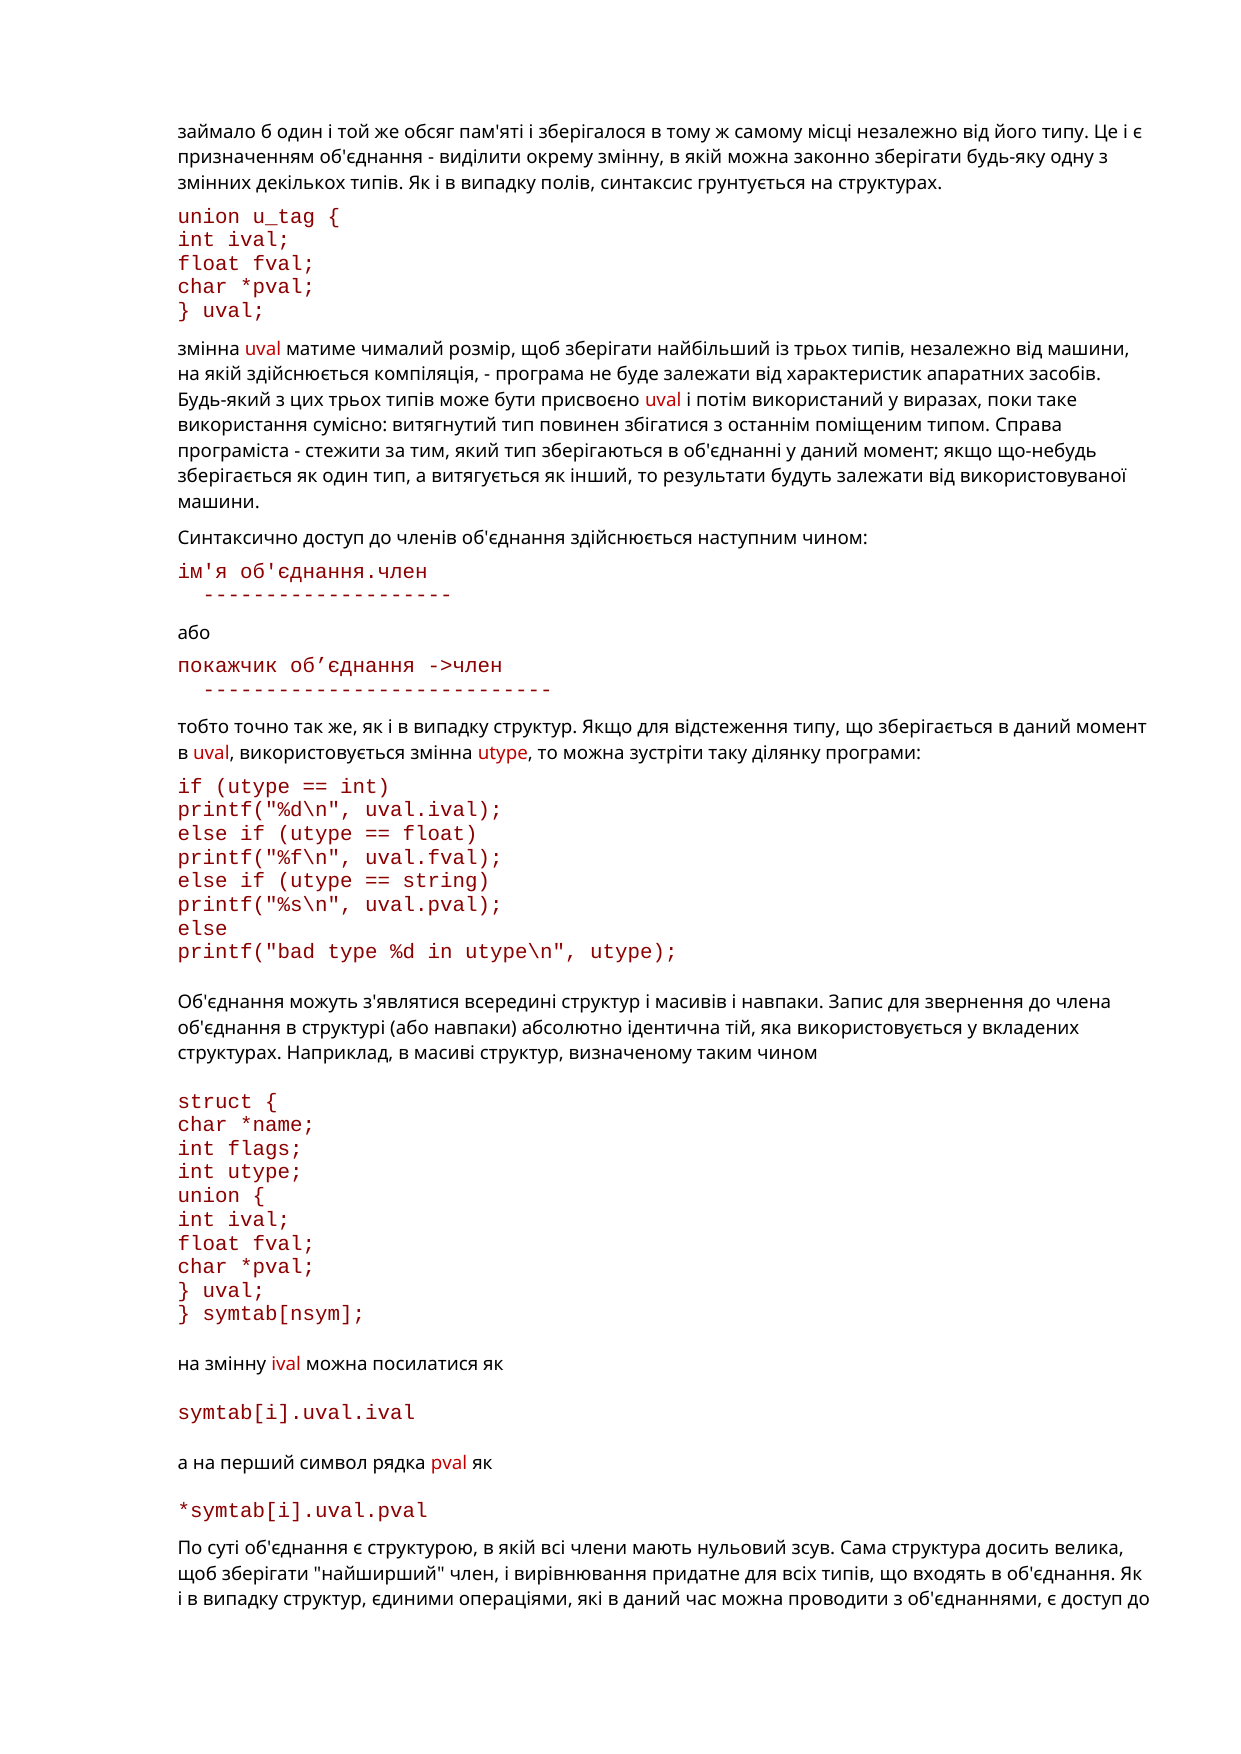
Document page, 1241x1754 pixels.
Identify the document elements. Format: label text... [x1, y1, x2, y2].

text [177, 1535, 1152, 1611]
text printf("%s\n", uval.pval); [177, 894, 1152, 918]
text printf("%f\n", uval.fval); [177, 847, 1152, 870]
text float fval; [177, 1232, 1152, 1256]
text symtab[i].uval.ival [177, 1402, 1152, 1425]
text if (utype == int) [177, 776, 1152, 799]
text printf("bad type %d in utype\n", utype); [177, 941, 1152, 965]
text union { [177, 1185, 1152, 1209]
text struct { [177, 1091, 1152, 1114]
text else [177, 918, 1152, 941]
text float fval; [177, 253, 1152, 277]
text } uval; [177, 1280, 1152, 1303]
text покажчик об’єднання ->член [177, 656, 1152, 679]
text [177, 118, 1152, 195]
text int ival; [177, 229, 1152, 253]
text int ival; [177, 1209, 1152, 1232]
text printf("%d\n", uval.ival); [177, 799, 1152, 823]
text } symtab[nsym]; [177, 1303, 1152, 1327]
text -------------------- [177, 584, 1152, 608]
text Об'єднання можуть з'являтися всередині структур і масивів і навпаки. Запис для звернення до члена об'єднання в структурі (або навпаки) абсолютно ідентична тій, яка використовується у вкладених структурах. Наприклад, в масиві структур, визначеному таким чином [177, 988, 1152, 1065]
text char *pval; [177, 1256, 1152, 1280]
text *symtab[i].uval.pval [177, 1500, 1152, 1524]
text char *name; [177, 1114, 1152, 1138]
text else if (utype == string) [177, 870, 1152, 894]
text або [177, 619, 1152, 644]
text int flags; [177, 1138, 1152, 1162]
text а на перший символ рядка pval як [177, 1449, 1152, 1474]
text union u_tag { [177, 206, 1152, 229]
text int utype; [177, 1162, 1152, 1185]
text змінна uval матиме чималий розмір, щоб зберігати найбільший із трьох типів, незалежно від машини, на якій здійснюється компіляція, - програма не буде залежати від характеристик апаратних засобів. Будь-який з цих трьох типів може бути присвоєно uval і потім використаний у виразах, поки таке використання сумісно: витягнутий тип повинен збігатися з останнім поміщеним типом. Справа програміста - стежити за тим, який тип зберігаються в об'єднанні у даний момент; якщо що-небудь зберігається як один тип, а витягується як інший, то результати будуть залежати від використовуваної машини. [177, 335, 1152, 513]
text тобто точно так же, як і в випадку структур. Якщо для відстеження типу, що зберігається в даний момент в uval, використовується змінна utype, то можна зустріти таку ділянку програми: [177, 714, 1152, 765]
text Синтаксично доступ до членів об'єднання здійснюється наступним чином: [177, 524, 1152, 550]
text ---------------------------- [177, 679, 1152, 703]
text char *pval; [177, 277, 1152, 300]
text } uval; [177, 300, 1152, 324]
text на змінну ival можна посилатися як [177, 1351, 1152, 1376]
text ім'я об'єднання.член [177, 561, 1152, 584]
text else if (utype == float) [177, 823, 1152, 847]
